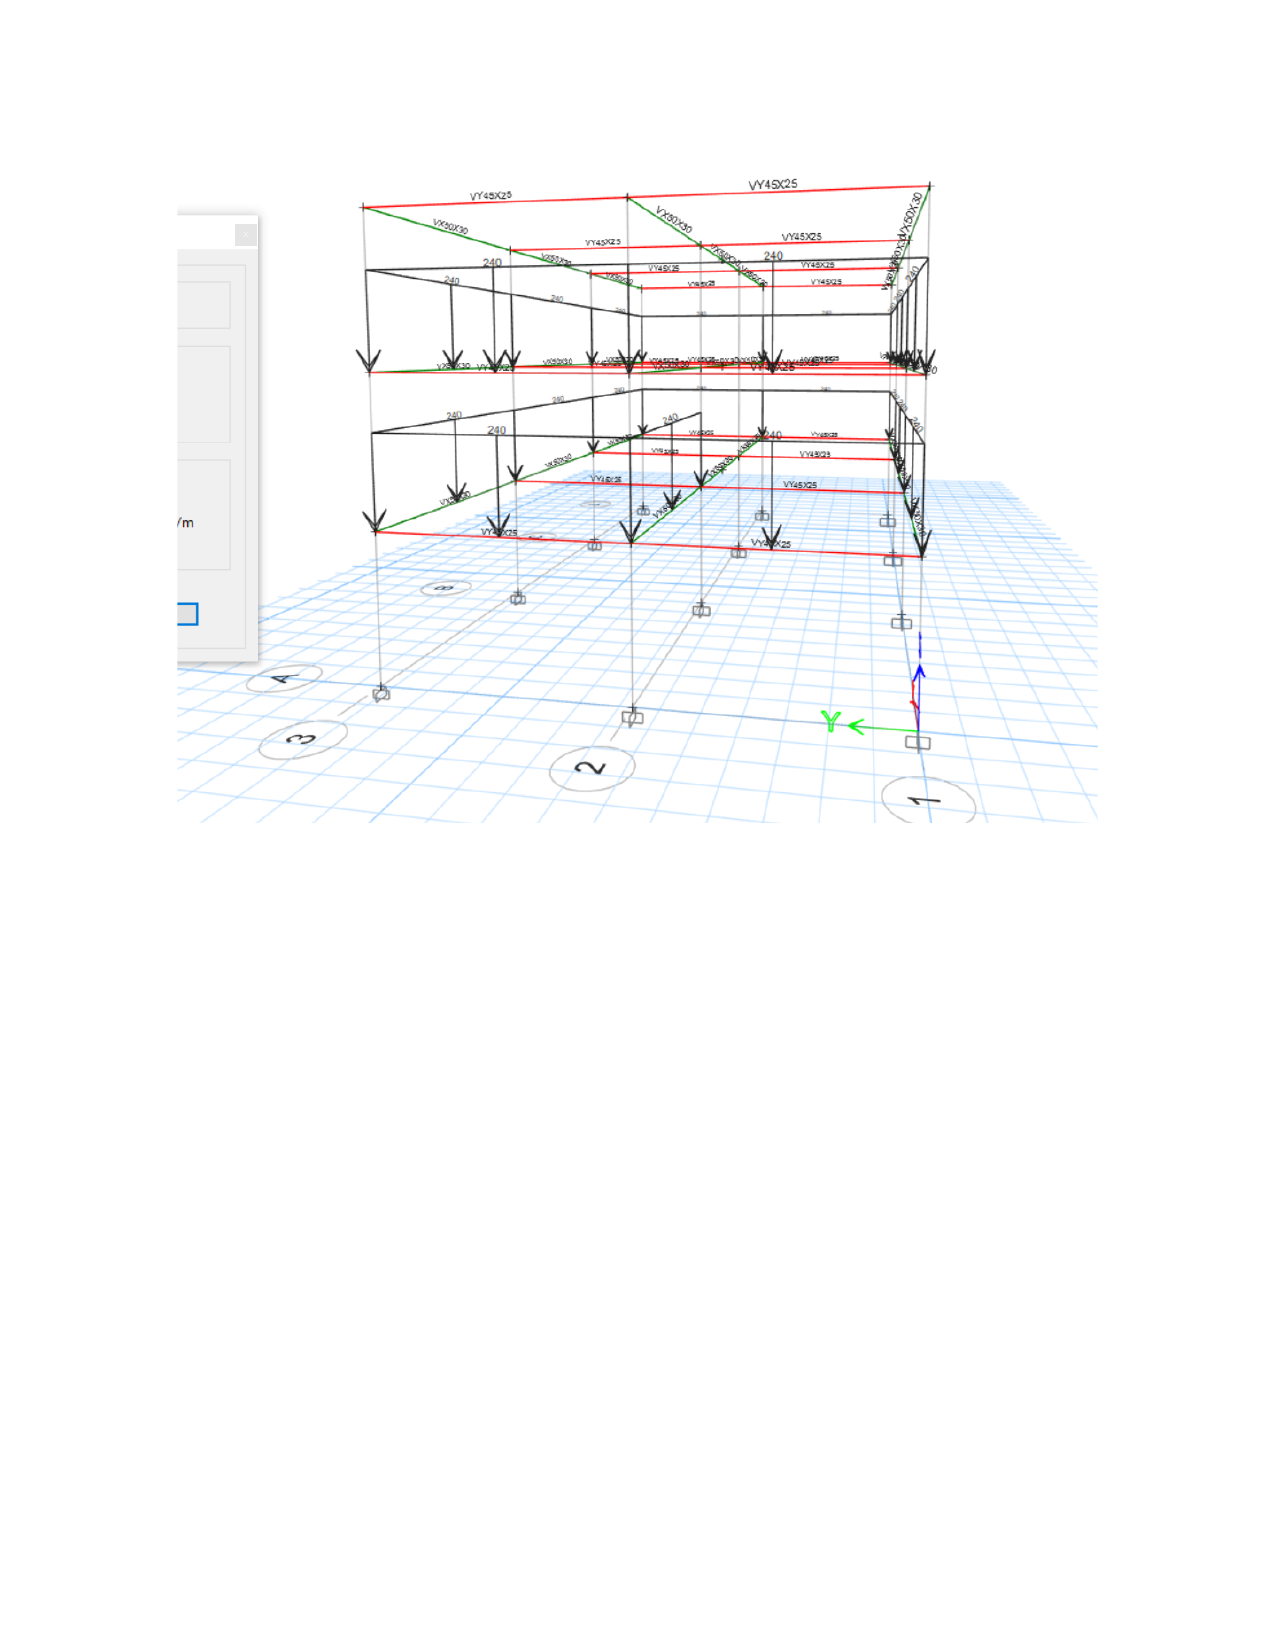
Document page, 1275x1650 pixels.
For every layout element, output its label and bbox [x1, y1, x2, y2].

picture [177, 147, 1098, 823]
